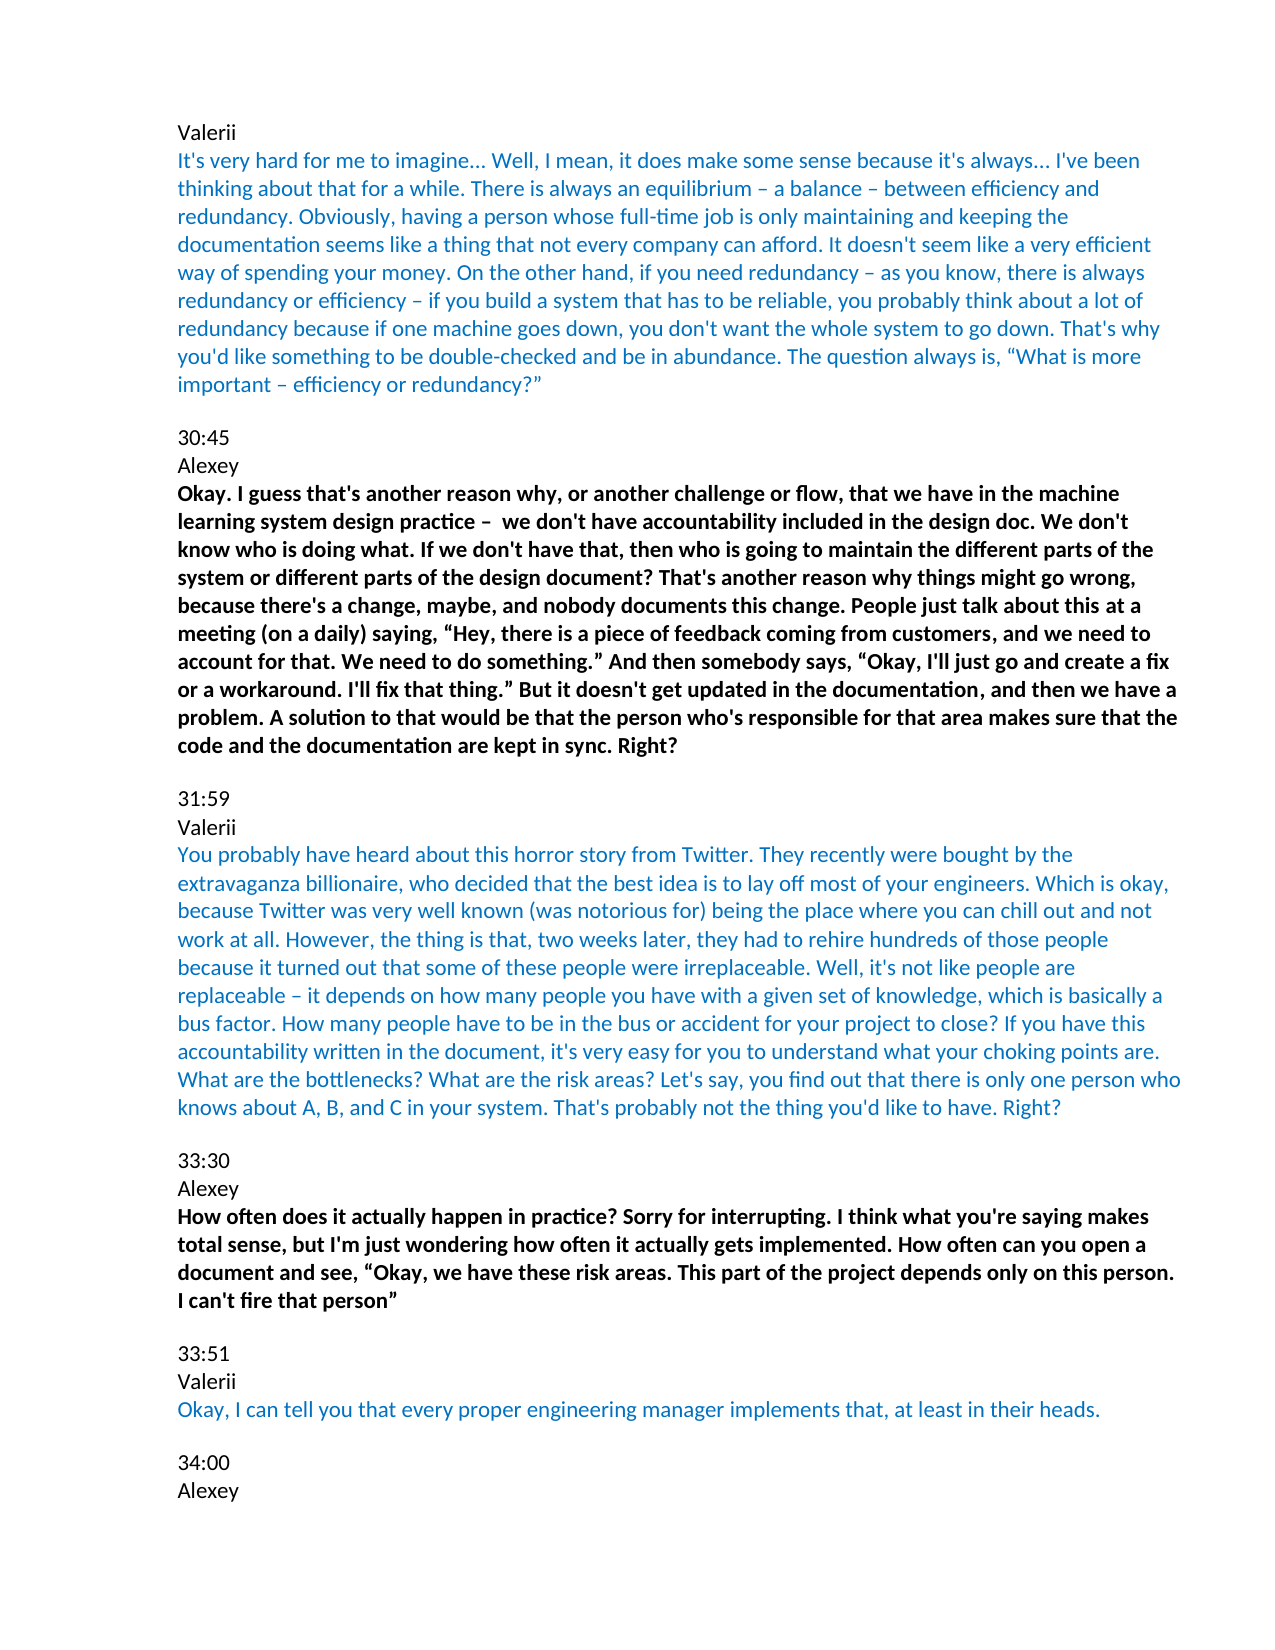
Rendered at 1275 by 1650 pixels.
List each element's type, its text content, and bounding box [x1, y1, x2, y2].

text 34:00 [177, 1448, 1186, 1476]
text Valerii [177, 118, 1186, 146]
text How often does it actually happen in practice? Sorry for interrupting. I think what you're saying makes total sense, but I'm just wondering how often it actually gets implemented. How often can you open a document and see, “Okay, we have these risk areas. This part of the project depends only on this person. I can't fire that person” [177, 1202, 1186, 1314]
text Alexey [177, 1476, 1186, 1504]
text 31:59 [177, 784, 1186, 813]
text 33:30 [177, 1146, 1186, 1174]
text It's very hard for me to imagine... Well, I mean, it does make some sense because it's always... I've been thinking about that for a while. There is always an equilibrium – a balance – between efficiency and redundancy. Obviously, having a person whose full-time job is only maintaining and keeping the documentation seems like a thing that not every company can afford. It doesn't seem like a very efficient way of spending your money. On the other hand, if you need redundancy – as you know, there is always redundancy or efficiency – if you build a system that has to be reliable, you probably think about a lot of redundancy because if one machine goes down, you don't want the whole system to go down. That's why you'd like something to be double-checked and be in abundance. The question always is, “What is more important – efficiency or redundancy?” [177, 146, 1186, 398]
text Okay, I can tell you that every proper engineering manager implements that, at least in their heads. [177, 1395, 1186, 1423]
text Okay. I guess that's another reason why, or another challenge or flow, that we have in the machine learning system design practice – we don't have accountability included in the design doc. We don't know who is doing what. If we don't have that, then who is going to maintain the different parts of the system or different parts of the design document? That's another reason why things might go wrong, because there's a change, maybe, and nobody documents this change. People just talk about this at a meeting (on a daily) saying, “Hey, there is a piece of feedback coming from customers, and we need to account for that. We need to do something.” And then somebody says, “Okay, I'll just go and create a fix or a workaround. I'll fix that thing.” But it doesn't get updated in the documentation, and then we have a problem. A solution to that would be that the person who's responsible for that area makes sure that the code and the documentation are kept in sync. Right? [177, 479, 1186, 759]
text 33:51 [177, 1339, 1186, 1367]
text 30:45 [177, 423, 1186, 451]
text Valerii [177, 1367, 1186, 1395]
text Alexey [177, 1174, 1186, 1202]
text You probably have heard about this horror story from Twitter. They recently were bought by the extravaganza billionaire, who decided that the best idea is to lay off most of your engineers. Which is okay, because Twitter was very well known (was notorious for) being the place where you can chill out and not work at all. However, the thing is that, two weeks later, they had to rehire hundreds of those people because it turned out that some of these people were irreplaceable. Well, it's not like people are replaceable – it depends on how many people you have with a given set of knowledge, which is basically a bus factor. How many people have to be in the bus or accident for your project to close? If you have this accountability written in the document, it's very easy for you to understand what your choking points are. What are the bottlenecks? What are the risk areas? Let's say, you find out that there is only one person who knows about A, B, and C in your system. That's probably not the thing you'd like to have. Right? [177, 841, 1186, 1121]
text Alexey [177, 451, 1186, 479]
text Valerii [177, 813, 1186, 841]
